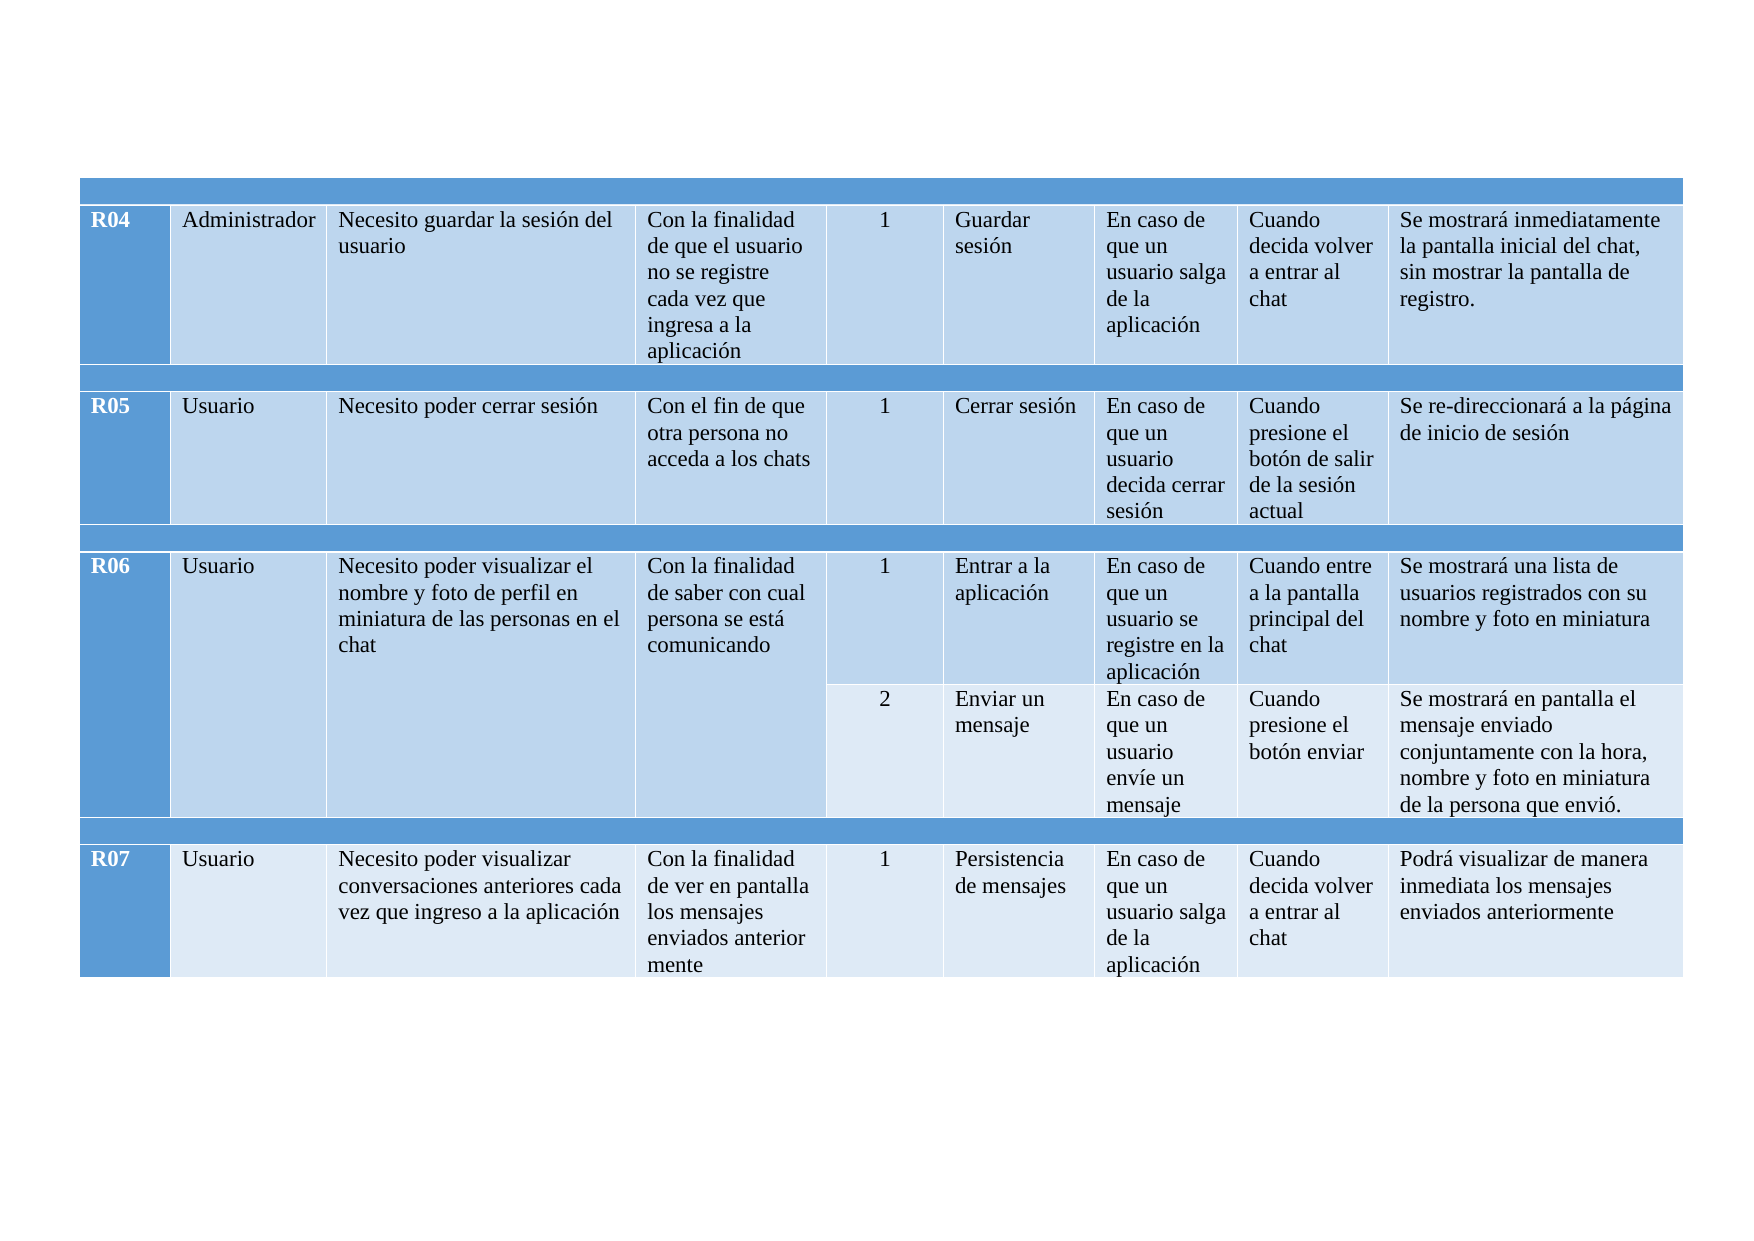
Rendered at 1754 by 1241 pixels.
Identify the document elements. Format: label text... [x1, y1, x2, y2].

table_cell En caso de que un usuario decida cerrar sesión [1095, 392, 1237, 524]
table_cell 2 [827, 685, 943, 817]
table_cell R04 [80, 206, 170, 364]
table_cell 1 [827, 845, 943, 977]
table_cell Cuando entre a la pantalla principal del chat [1238, 553, 1388, 684]
table_cell 1 [827, 206, 943, 364]
table_cell Necesito guardar la sesión del usuario [327, 206, 635, 364]
table_cell En caso de que un usuario salga de la aplicación [1095, 206, 1237, 364]
table_cell Cuando decida volver a entrar al chat [1238, 206, 1388, 364]
table_cell En caso de que un usuario salga de la aplicación [1095, 845, 1237, 977]
table_cell Con la finalidad de ver en pantalla los mensajes enviados anterior mente [636, 845, 826, 977]
table_cell Cuando decida volver a entrar al chat [1238, 845, 1388, 977]
table_cell [80, 525, 1683, 551]
table_cell Administrador [171, 206, 326, 364]
table_cell R05 [80, 392, 170, 524]
table_cell Se mostrará una lista de usuarios registrados con su nombre y foto en miniatura [1389, 553, 1683, 684]
table_cell Con el fin de que otra persona no acceda a los chats [636, 392, 826, 524]
table_cell 1 [827, 553, 943, 684]
table_cell Usuario [171, 845, 326, 977]
table_cell Guardar sesión [944, 206, 1094, 364]
table_cell [80, 178, 1683, 204]
table_cell Cerrar sesión [944, 392, 1094, 524]
table_cell [80, 365, 1683, 391]
table_cell Con la finalidad de saber con cual persona se está comunicando [636, 553, 826, 817]
table_cell Usuario [171, 553, 326, 817]
table_cell Necesito poder cerrar sesión [327, 392, 635, 524]
table_cell R07 [80, 845, 170, 977]
table_cell R06 [80, 553, 170, 817]
table_cell Cuando presione el botón enviar [1238, 685, 1388, 817]
table_cell En caso de que un usuario se registre en la aplicación [1095, 553, 1237, 684]
table_cell En caso de que un usuario envíe un mensaje [1095, 685, 1237, 817]
table_cell Usuario [171, 392, 326, 524]
table_cell Entrar a la aplicación [944, 553, 1094, 684]
table_cell [80, 818, 1683, 844]
table_cell Se mostrará inmediatamente la pantalla inicial del chat, sin mostrar la pantalla de registro. [1389, 206, 1683, 364]
table_cell Necesito poder visualizar conversaciones anteriores cada vez que ingreso a la aplicación [327, 845, 635, 977]
table_cell Se re-direccionará a la página de inicio de sesión [1389, 392, 1683, 524]
table_cell Cuando presione el botón de salir de la sesión actual [1238, 392, 1388, 524]
table_cell Podrá visualizar de manera inmediata los mensajes enviados anteriormente [1389, 845, 1683, 977]
table_cell 1 [827, 392, 943, 524]
table_cell Enviar un mensaje [944, 685, 1094, 817]
table_cell Con la finalidad de que el usuario no se registre cada vez que ingresa a la aplicación [636, 206, 826, 364]
table_cell Necesito poder visualizar el nombre y foto de perfil en miniatura de las personas en el chat [327, 553, 635, 817]
table_cell Persistencia de mensajes [944, 845, 1094, 977]
table_cell Se mostrará en pantalla el mensaje enviado conjuntamente con la hora, nombre y foto en miniatura de la persona que envió. [1389, 685, 1683, 817]
